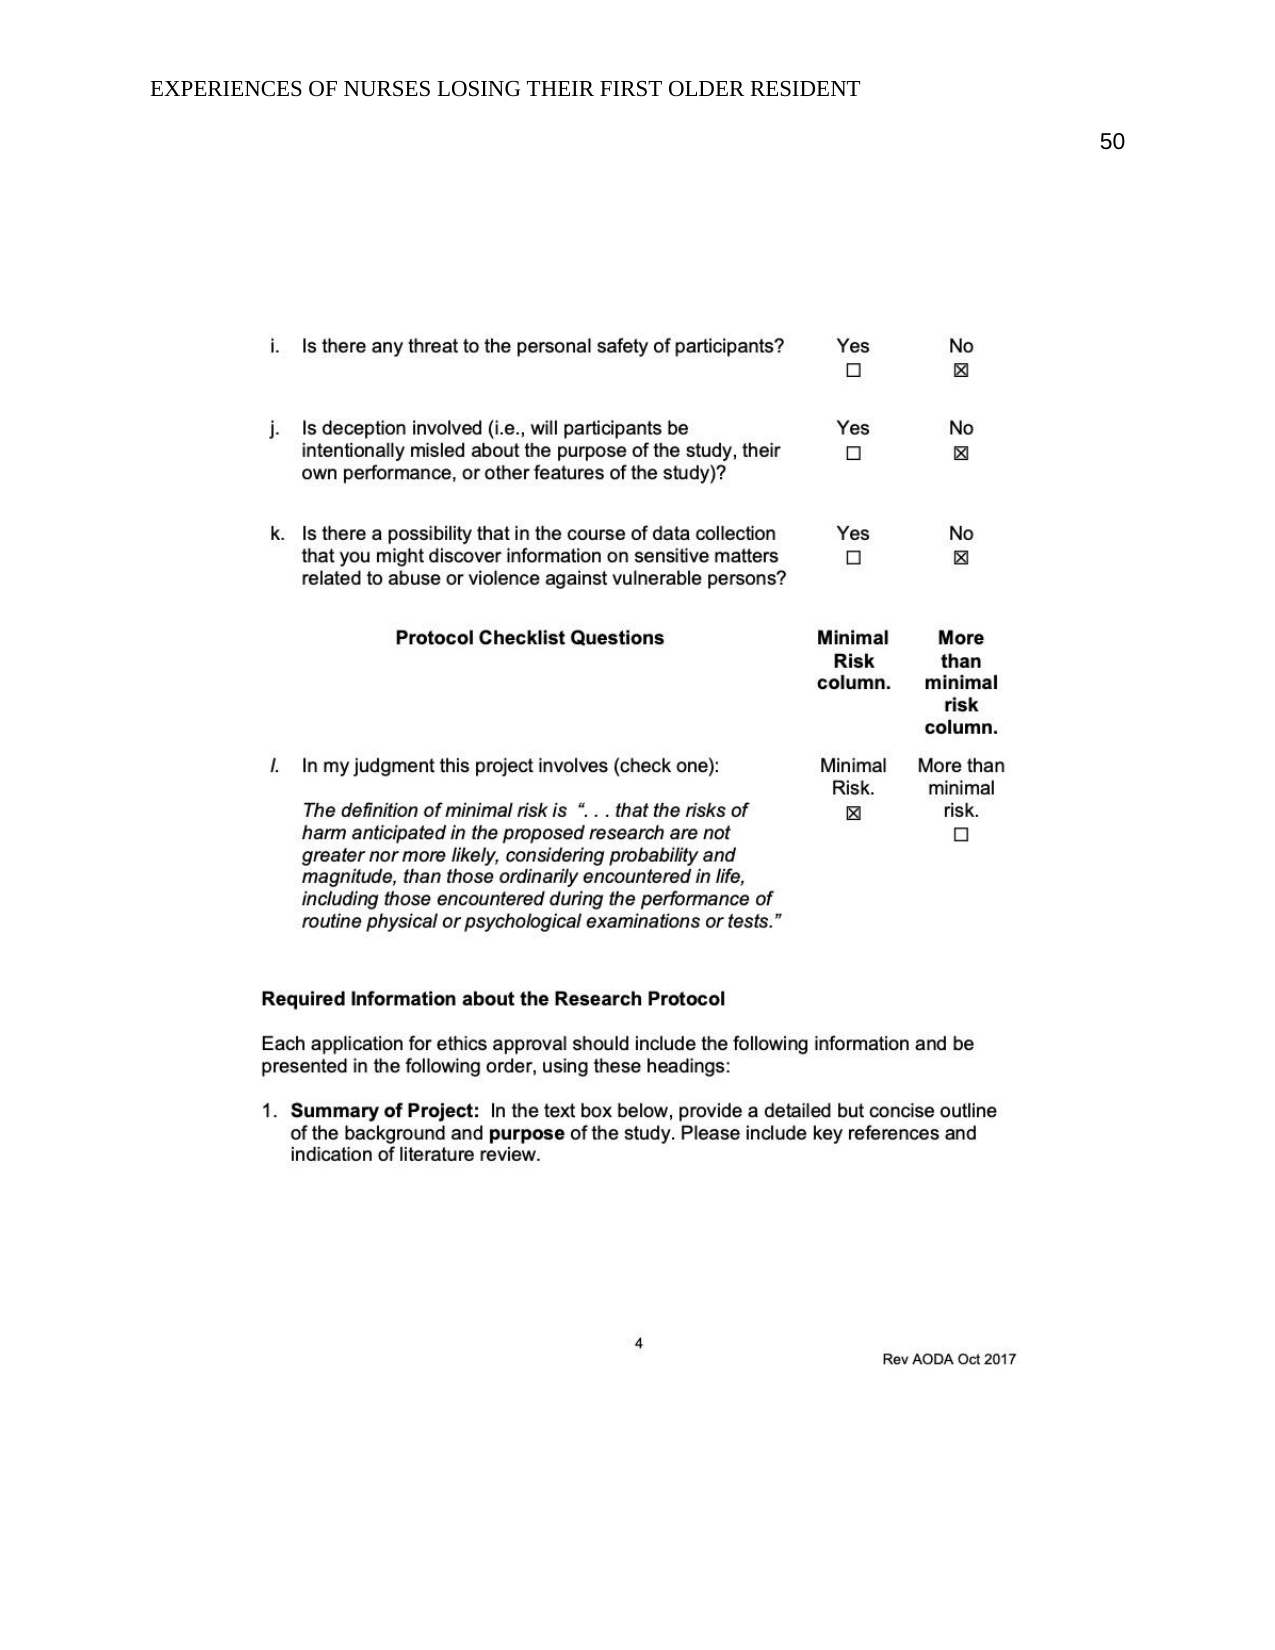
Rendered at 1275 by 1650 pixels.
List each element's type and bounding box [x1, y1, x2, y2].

picture [150, 180, 1125, 1441]
